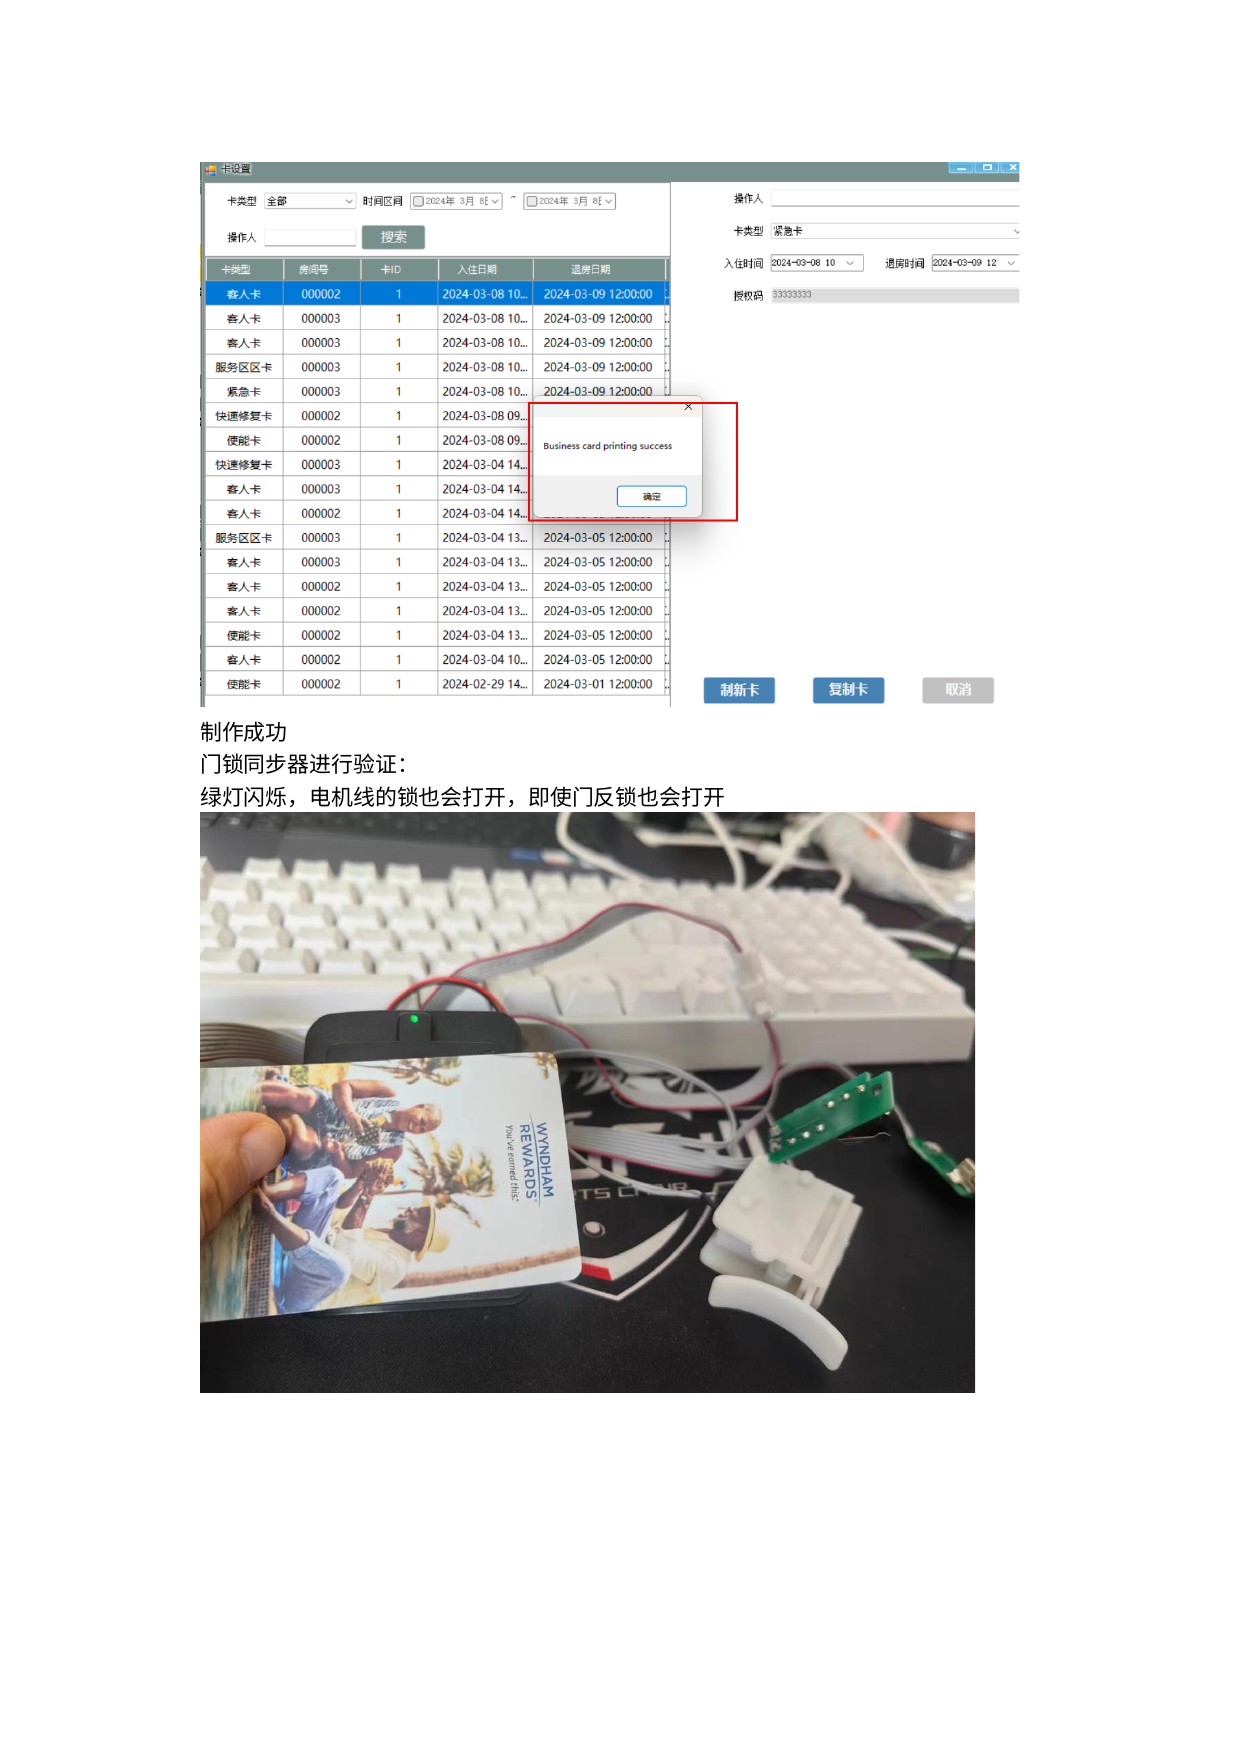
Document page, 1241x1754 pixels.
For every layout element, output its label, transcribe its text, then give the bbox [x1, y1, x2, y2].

list 绿灯闪烁，电机线的锁也会打开，即使门反锁也会打开 [200, 779, 1053, 812]
list 制作成功 [200, 714, 1053, 747]
picture [200, 162, 1020, 707]
picture [200, 812, 976, 1393]
list 门锁同步器进行验证： [200, 747, 1053, 779]
